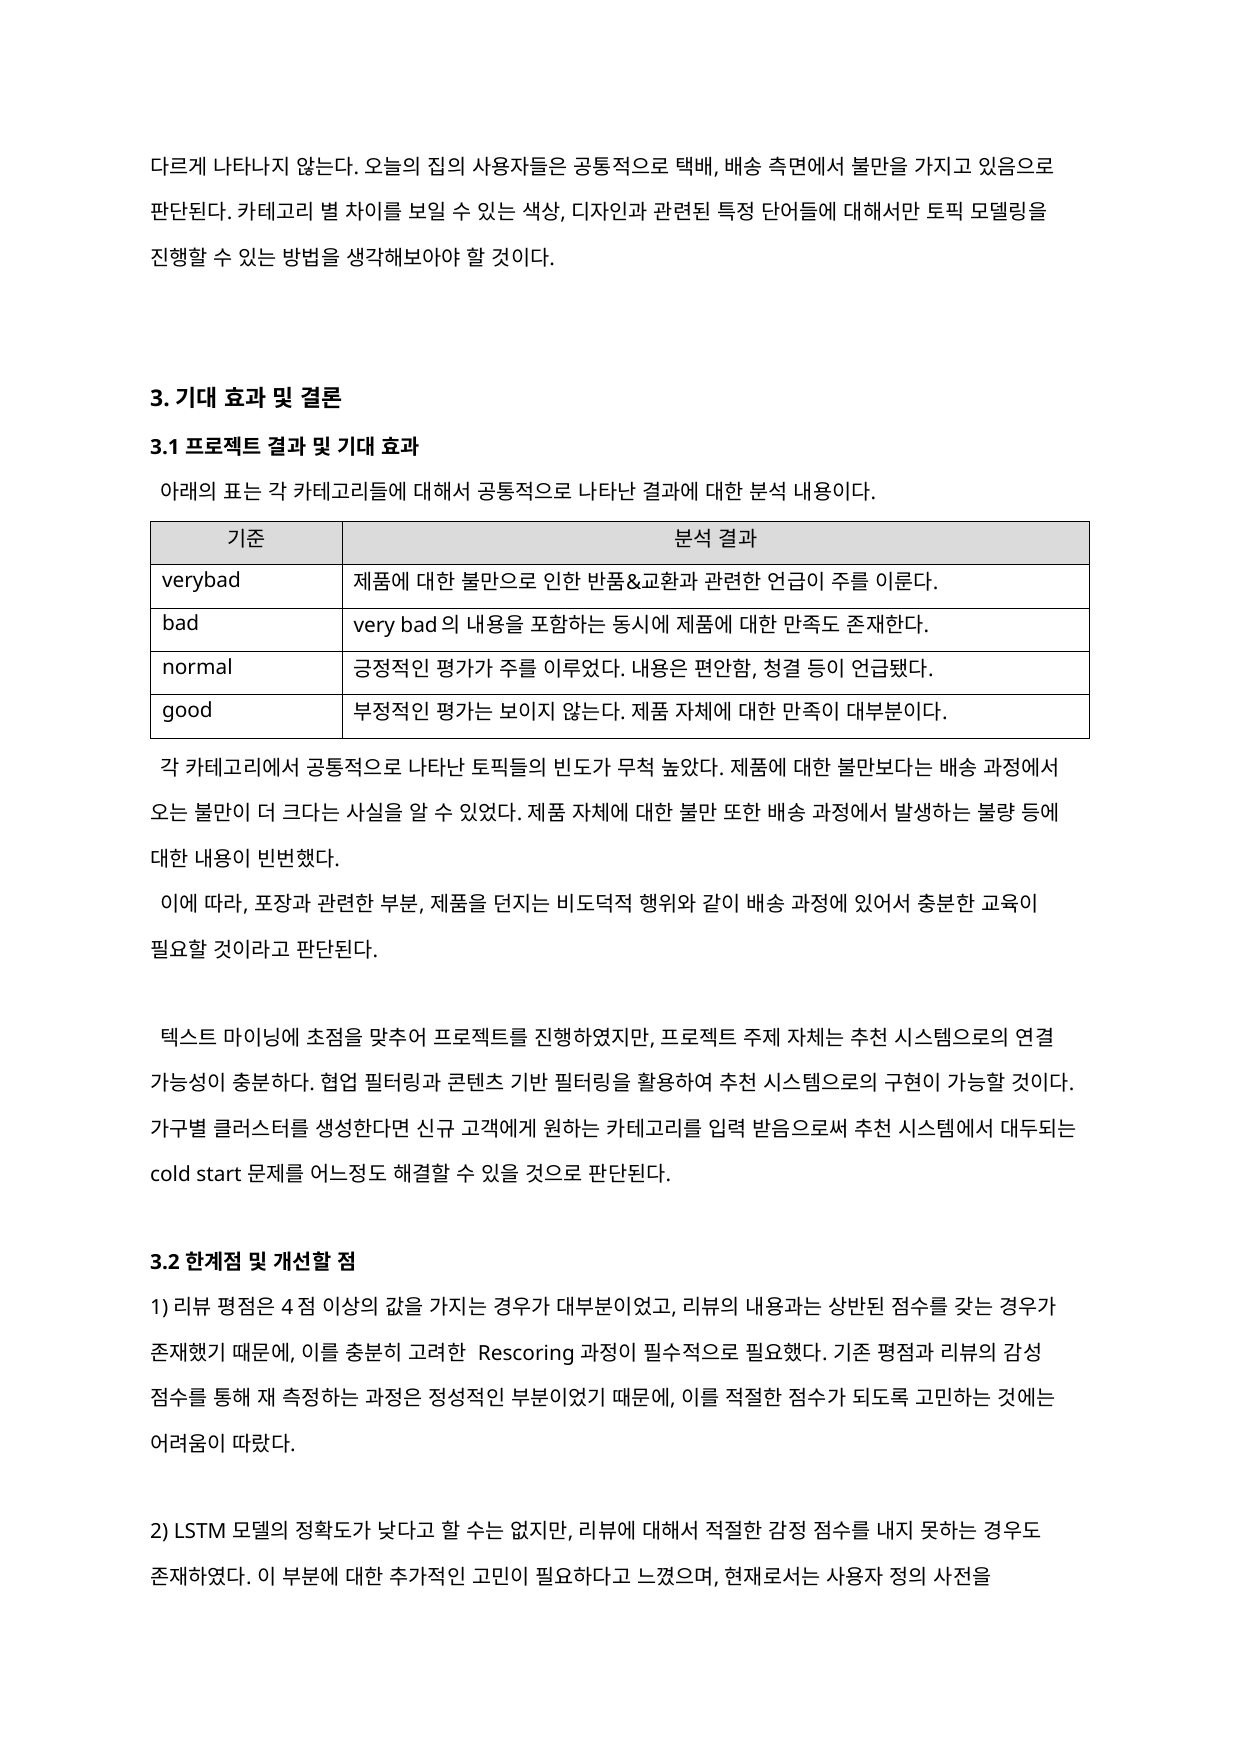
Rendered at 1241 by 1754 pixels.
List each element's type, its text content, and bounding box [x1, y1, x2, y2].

text 3. 기대 효과 및 결론 [150, 380, 1090, 413]
table_cell 부정적인 평가는 보이지 않는다. 제품 자체에 대한 만족이 대부분이다. [343, 695, 1089, 737]
text 아래의 표는 각 카테고리들에 대해서 공통적으로 나타난 결과에 대한 분석 내용이다. [150, 475, 1090, 506]
table_cell 긍정적인 평가가 주를 이루었다. 내용은 편안함, 청결 등이 언급됐다. [343, 652, 1089, 694]
text 3.1 프로젝트 결과 및 기대 효과 [150, 430, 1090, 460]
table_cell 제품에 대한 불만으로 인한 반품&교환과 관련한 언급이 주를 이룬다. [343, 565, 1089, 607]
table_header 기준 [151, 522, 342, 564]
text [150, 150, 1090, 271]
text 1) 리뷰 평점은 4점 이상의 값을 가지는 경우가 대부분이었고, 리뷰의 내용과는 상반된 점수를 갖는 경우가 존재했기 때문에, 이를 충분히 고려한 Rescoring 과정이 필수적으로 필요했다. 기존 평점과 리뷰의 감성 점수를 통해 재 측정하는 과정은 정성적인 부분이었기 때문에, 이를 적절한 점수가 되도록 고민하는 것에는 어려움이 따랐다. [150, 1291, 1090, 1457]
text 텍스트 마이닝에 초점을 맞추어 프로젝트를 진행하였지만, 프로젝트 주제 자체는 추천 시스템으로의 연결 가능성이 충분하다. 협업 필터링과 콘텐츠 기반 필터링을 활용하여 추천 시스템으로의 구현이 가능할 것이다. 가구별 클러스터를 생성한다면 신규 고객에게 원하는 카테고리를 입력 받음으로써 추천 시스템에서 대두되는 cold start 문제를 어느정도 해결할 수 있을 것으로 판단된다. [150, 1021, 1090, 1187]
table_cell very bad의 내용을 포함하는 동시에 제품에 대한 만족도 존재한다. [343, 609, 1089, 651]
table_header 분석 결과 [343, 522, 1089, 564]
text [150, 1515, 1090, 1591]
table_cell verybad [151, 565, 342, 607]
text 3.2 한계점 및 개선할 점 [150, 1245, 1090, 1275]
table_cell good [151, 695, 342, 737]
text 이에 따라, 포장과 관련한 부분, 제품을 던지는 비도덕적 행위와 같이 배송 과정에 있어서 충분한 교육이 필요할 것이라고 판단된다. [150, 887, 1090, 963]
text 각 카테고리에서 공통적으로 나타난 토픽들의 빈도가 무척 높았다. 제품에 대한 불만보다는 배송 과정에서 오는 불만이 더 크다는 사실을 알 수 있었다. 제품 자체에 대한 불만 또한 배송 과정에서 발생하는 불량 등에 대한 내용이 빈번했다. [150, 751, 1090, 872]
table_cell normal [151, 652, 342, 694]
table_cell bad [151, 609, 342, 651]
